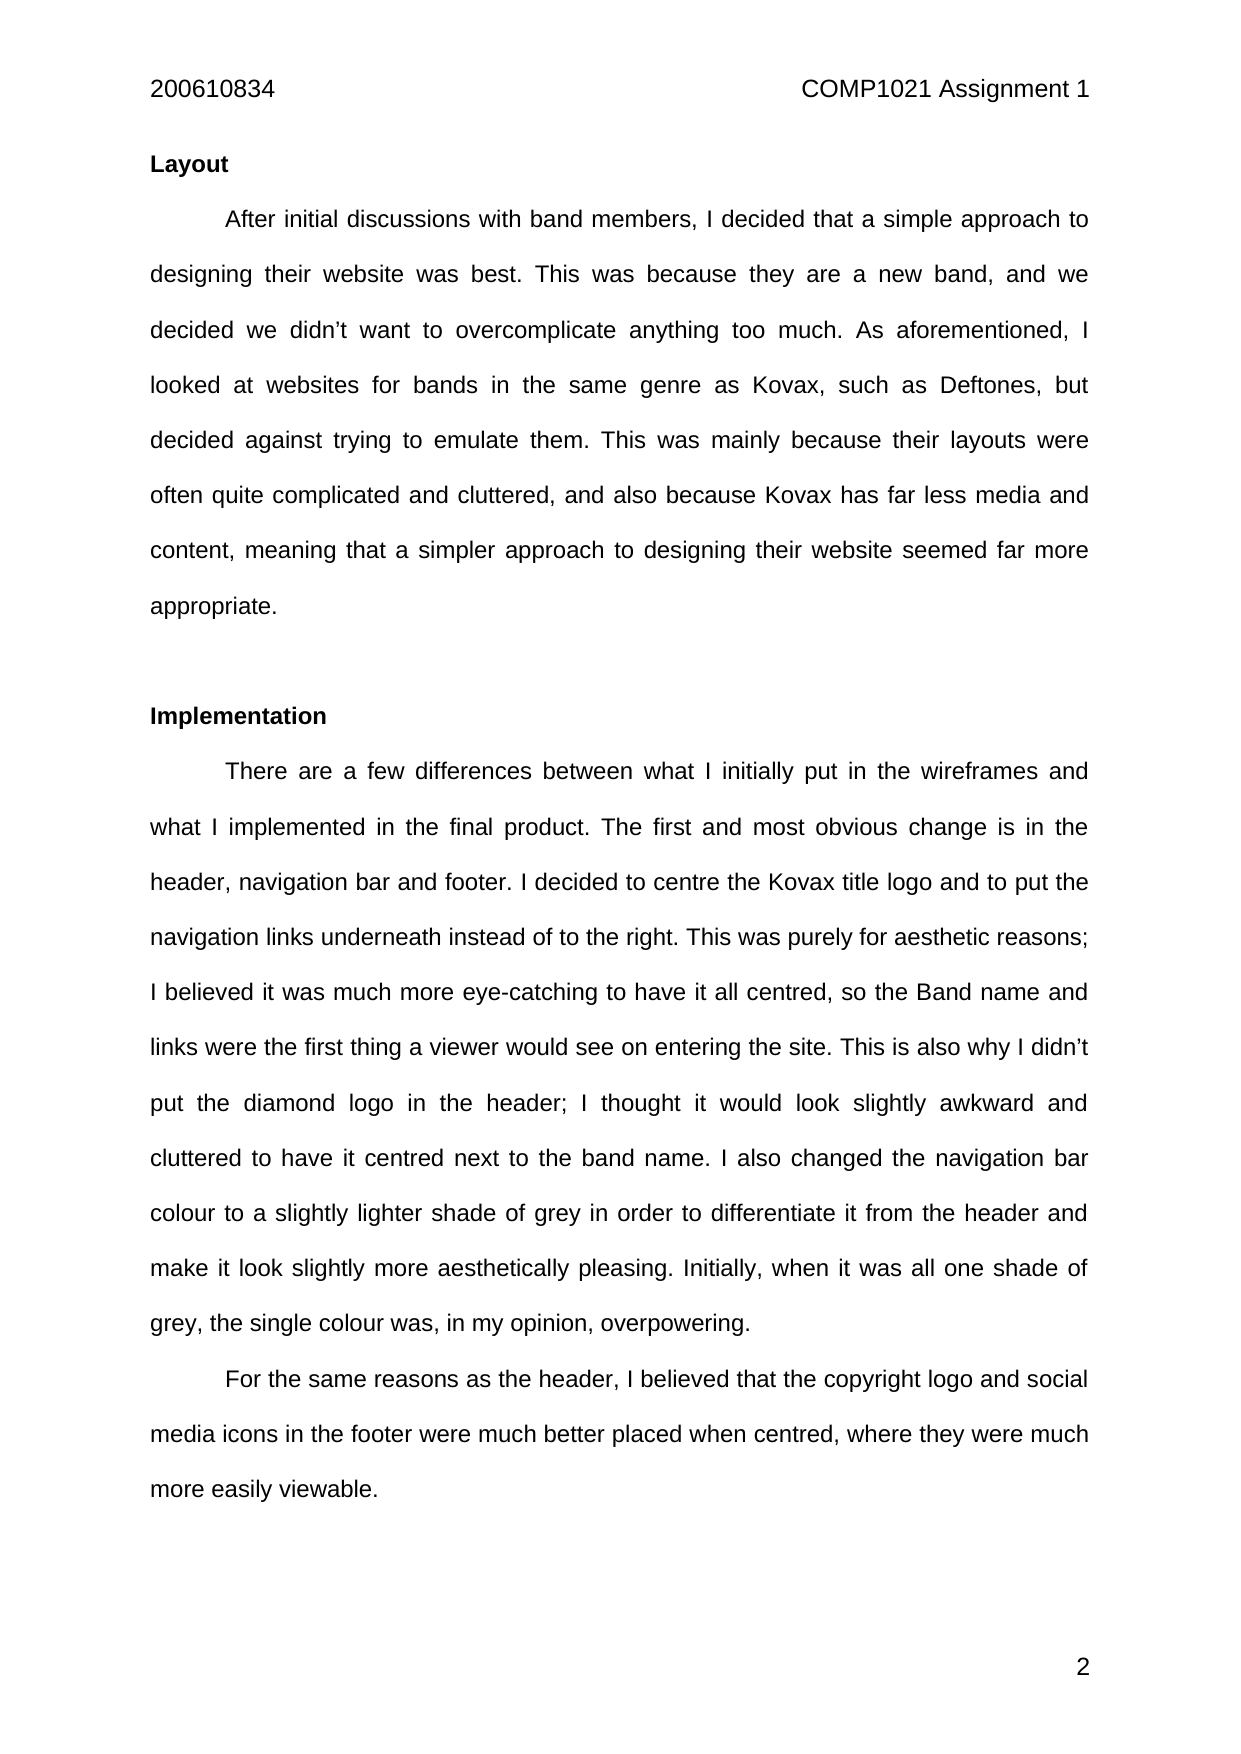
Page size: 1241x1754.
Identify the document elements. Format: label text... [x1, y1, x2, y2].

text Implementation [150, 702, 1090, 730]
text For the same reasons as the header, I believed that the copyright logo and social media icons in the footer were much better placed when centred, where they were much more easily viewable. [150, 1364, 1090, 1503]
text After initial discussions with band members, I decided that a simple approach to designing their website was best. This was because they are a new band, and we decided we didn’t want to overcomplicate anything too much. As aforementioned, I looked at websites for bands in the same genre as Kovax, such as Deftones, but decided against trying to emulate them. This was mainly because their layouts were often quite complicated and cluttered, and also because Kovax has far less media and content, meaning that a simpler approach to designing their website seemed far more appropriate. [150, 205, 1090, 619]
text There are a few differences between what I initially put in the wireframes and what I implemented in the final product. The first and most obvious change is in the header, navigation bar and footer. I decided to centre the Kovax title logo and to put the navigation links underneath instead of to the right. This was purely for aesthetic reasons; I believed it was much more eye-catching to have it all centred, so the Band name and links were the first thing a viewer would see on entering the site. This is also why I didn’t put the diamond logo in the header; I thought it would look slightly awkward and cluttered to have it centred next to the band name. I also changed the navigation bar colour to a slightly lighter shade of grey in order to differentiate it from the header and make it look slightly more aesthetically pleasing. Initially, when it was all one shade of grey, the single colour was, in my opinion, overpowering. [150, 757, 1090, 1337]
text Layout [150, 150, 1090, 178]
